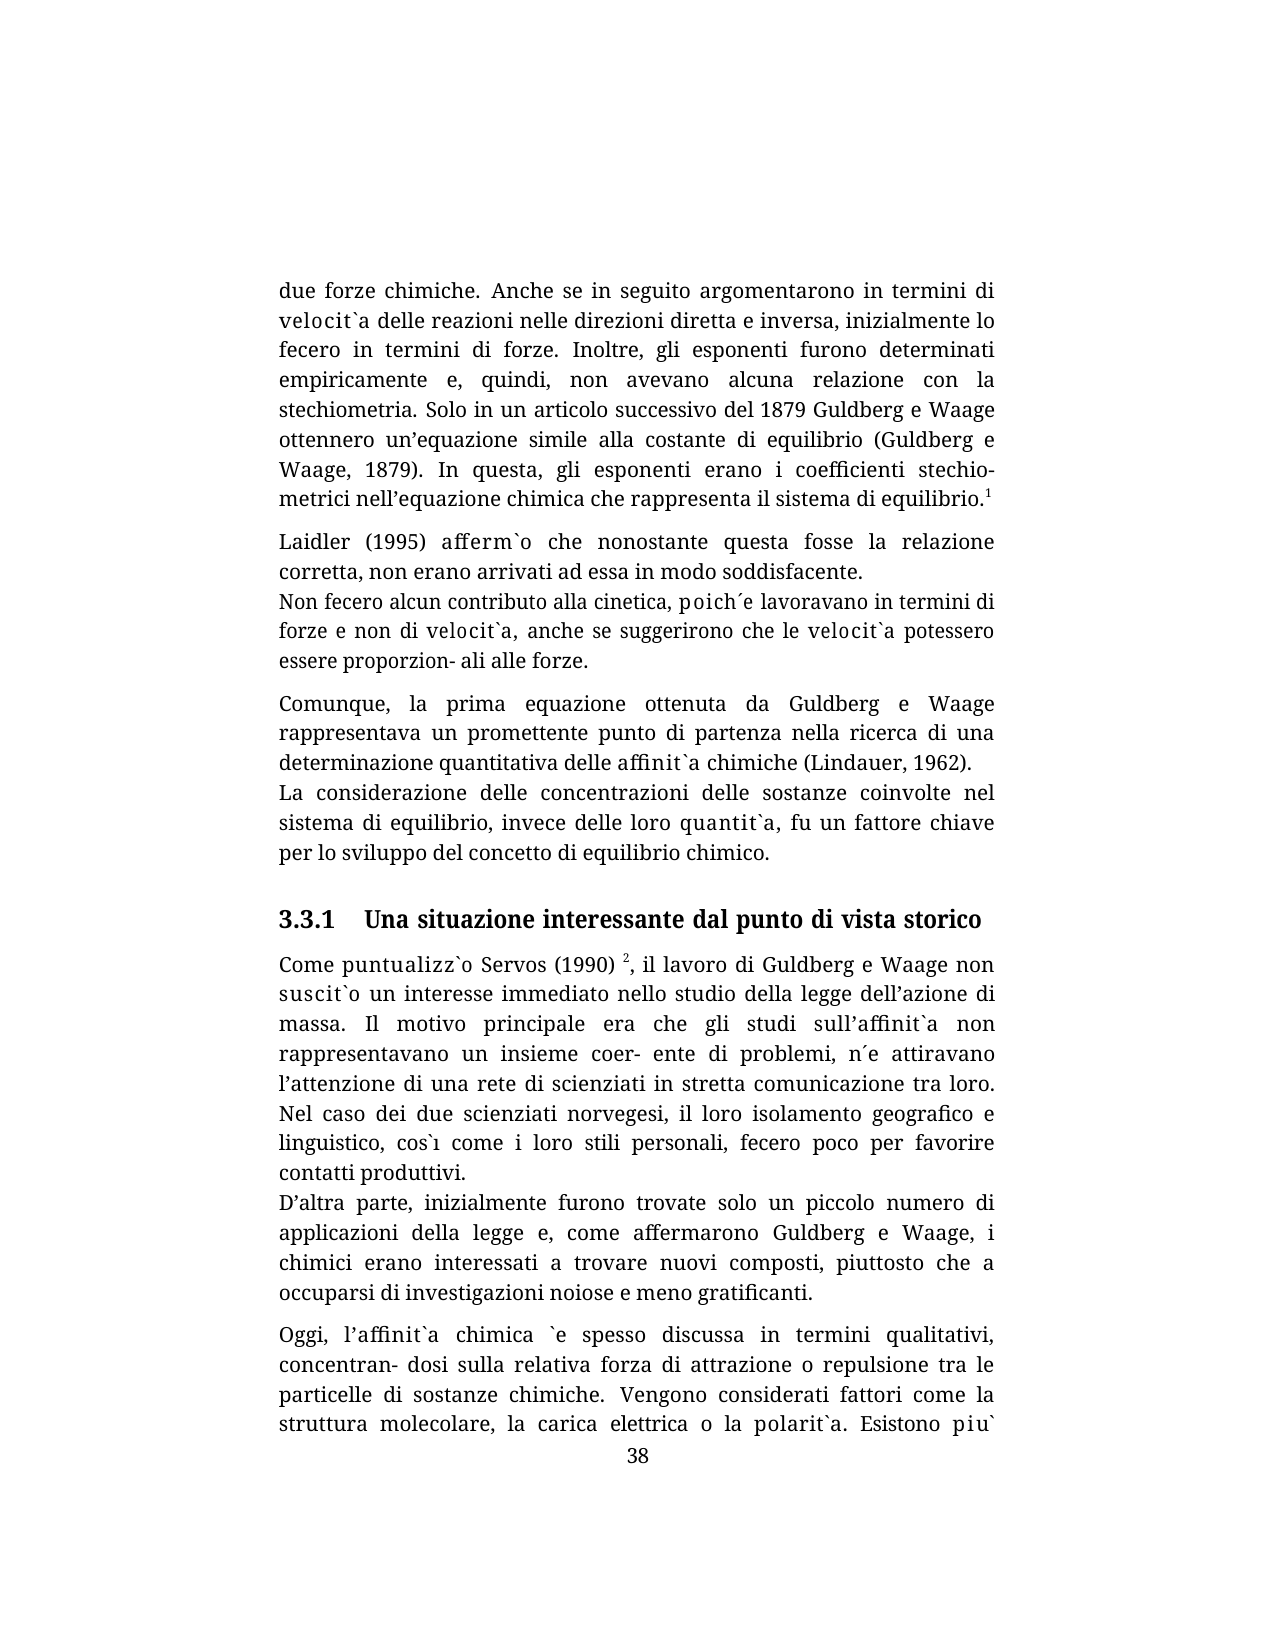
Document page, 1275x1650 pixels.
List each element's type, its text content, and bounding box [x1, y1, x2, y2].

text Non fecero alcun contributo alla cinetica, poich´e lavoravano in termini di forze e non di velocit`a, anche se suggerirono che le velocit`a potessero essere proporzion- ali alle forze. [279, 587, 995, 675]
text due forze chimiche. Anche se in seguito argomentarono in termini di velocit`a delle reazioni nelle direzioni diretta e inversa, inizialmente lo fecero in termini di forze. Inoltre, gli esponenti furono determinati empiricamente e, quindi, non avevano alcuna relazione con la stechiometria. Solo in un articolo successivo del 1879 Guldberg e Waage ottennero un’equazione simile alla costante di equilibrio (Guldberg e Waage, 1879). In questa, gli esponenti erano i coefficienti stechio- metrici nell’equazione chimica che rappresenta il sistema di equilibrio.1 [279, 276, 995, 513]
text La considerazione delle concentrazioni delle sostanze coinvolte nel sistema di equilibrio, invece delle loro quantit`a, fu un fattore chiave per lo sviluppo del concetto di equilibrio chimico. [279, 778, 995, 866]
subtitle Una situazione interessante dal punto di vista storico [279, 902, 1096, 936]
text D’altra parte, inizialmente furono trovate solo un piccolo numero di applicazioni della legge e, come affermarono Guldberg e Waage, i chimici erano interessati a trovare nuovi composti, piuttosto che a occuparsi di investigazioni noiose e meno gratificanti. [279, 1188, 995, 1306]
text Comunque, la prima equazione ottenuta da Guldberg e Waage rappresentava un promettente punto di partenza nella ricerca di una determinazione quantitativa delle affinit`a chimiche (Lindauer, 1962). [279, 689, 995, 777]
text Laidler (1995) afferm`o che nonostante questa fosse la relazione corretta, non erano arrivati ad essa in modo soddisfacente. [279, 527, 995, 585]
text Come puntualizz`o Servos (1990) 2, il lavoro di Guldberg e Waage non suscit`o un interesse immediato nello studio della legge dell’azione di massa. Il motivo principale era che gli studi sull’affinit`a non rappresentavano un insieme coer- ente di problemi, n´e attiravano l’attenzione di una rete di scienziati in stretta comunicazione tra loro. Nel caso dei due scienziati norvegesi, il loro isolamento geografico e linguistico, cos`ı come i loro stili personali, fecero poco per favorire contatti produttivi. [279, 950, 995, 1187]
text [279, 1320, 995, 1438]
